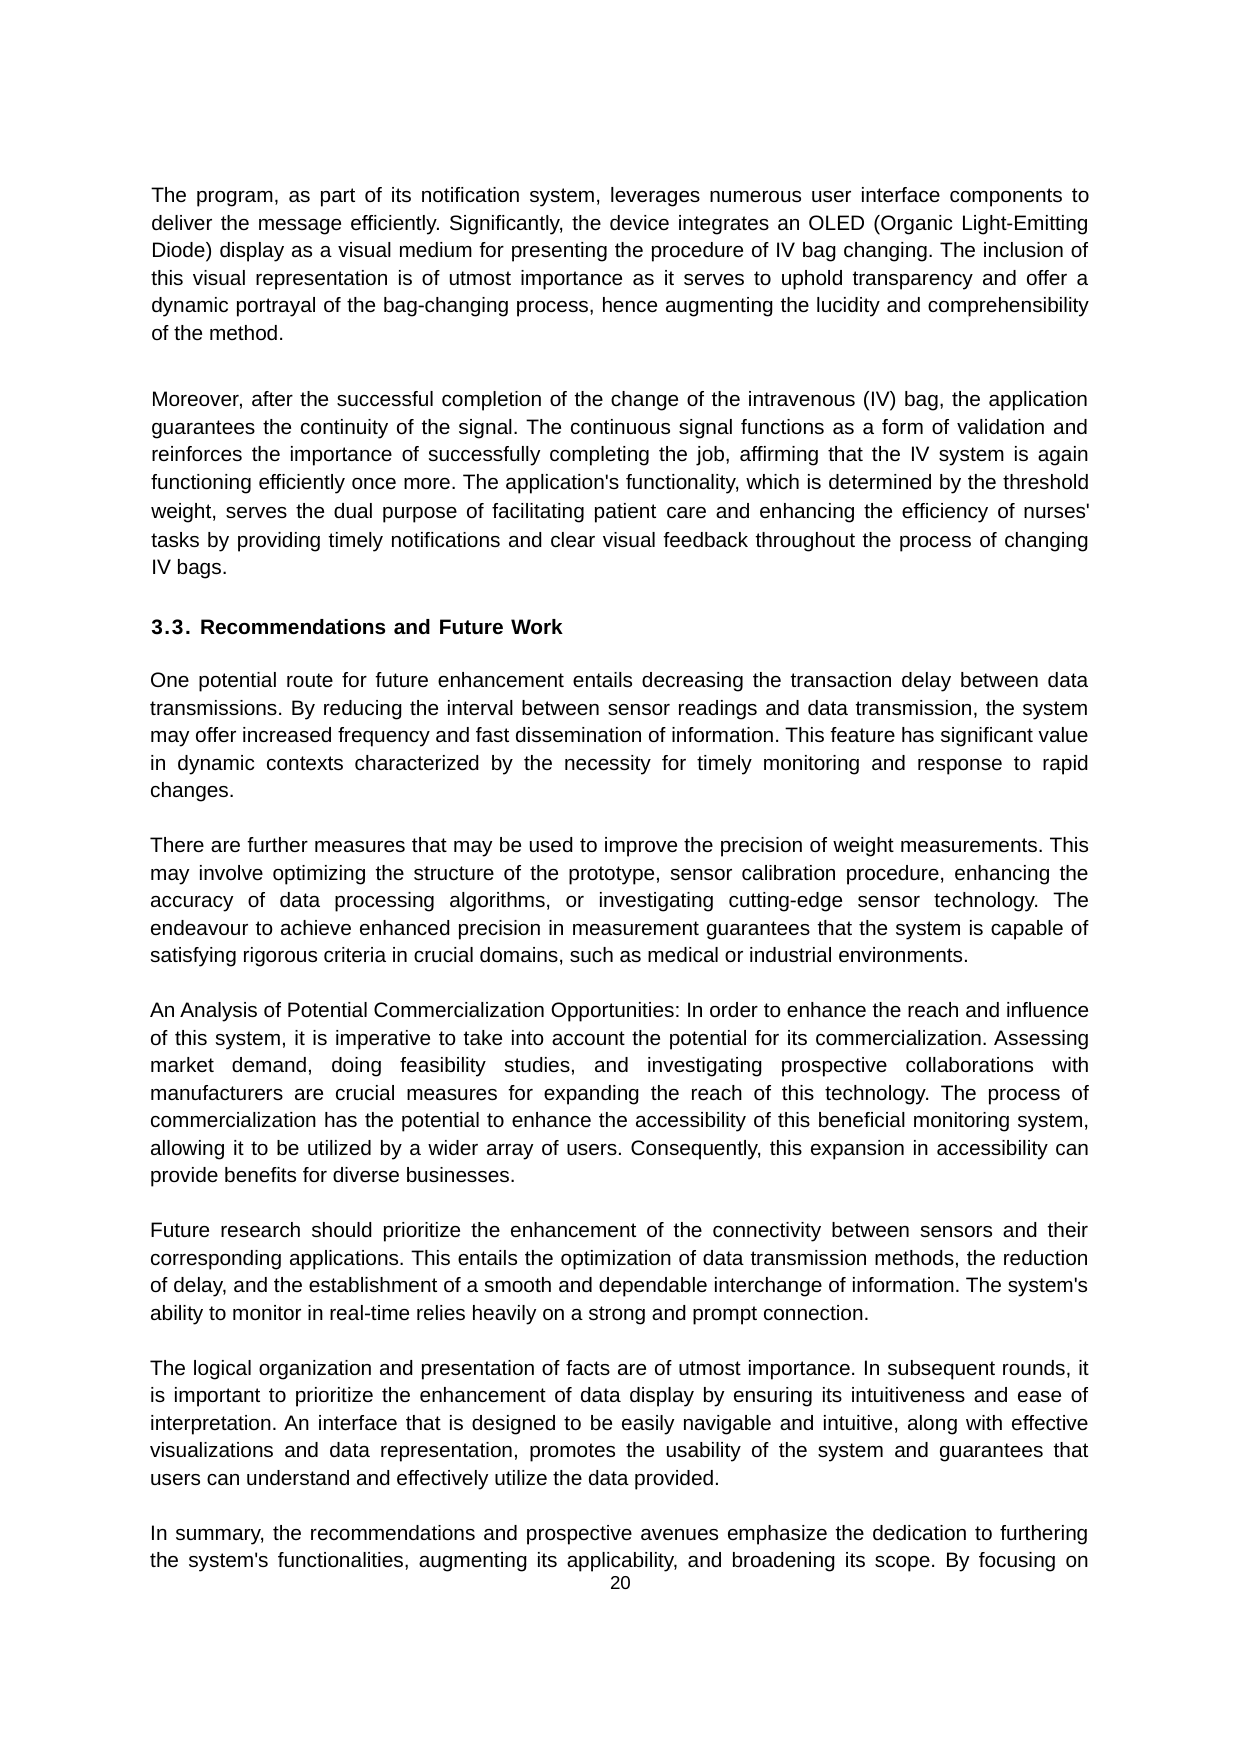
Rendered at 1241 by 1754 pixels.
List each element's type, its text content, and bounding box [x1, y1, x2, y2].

text An Analysis of Potential Commercialization Opportunities: In order to enhance the reach and influence of this system, it is imperative to take into account the potential for its commercialization. Assessing market demand, doing feasibility studies, and investigating prospective collaborations with manufacturers are crucial measures for expanding the reach of this technology. The process of commercialization has the potential to enhance the accessibility of this beneficial monitoring system, allowing it to be utilized by a wider array of users. Consequently, this expansion in accessibility can provide benefits for diverse businesses. [150, 998, 1090, 1187]
text Moreover, after the successful completion of the change of the intravenous (IV) bag, the application guarantees the continuity of the signal. The continuous signal functions as a form of validation and reinforces the importance of successfully completing the job, affirming that the IV system is again functioning efficiently once more. The application's functionality, which is determined by the threshold weight, serves the dual purpose of facilitating patient care and enhancing the efficiency of nurses' tasks by providing timely notifications and clear visual feedback throughout the process of changing IV bags. [151, 387, 1090, 579]
text One potential route for future enhancement entails decreasing the transaction delay between data transmissions. By reducing the interval between sensor readings and data transmission, the system may offer increased frequency and fast dissemination of information. This feature has significant value in dynamic contexts characterized by the necessity for timely monitoring and response to rapid changes. [150, 668, 1090, 802]
text The program, as part of its notification system, leverages numerous user interface components to deliver the message efficiently. Significantly, the device integrates an OLED (Organic Light-Emitting Diode) display as a visual medium for presenting the procedure of IV bag changing. The inclusion of this visual representation is of utmost importance as it serves to uphold transparency and offer a dynamic portrayal of the bag-changing process, hence augmenting the lucidity and comprehensibility of the method. [151, 183, 1090, 345]
text 3.3. Recommendations and Future Work [151, 618, 1090, 638]
text There are further measures that may be used to improve the precision of weight measurements. This may involve optimizing the structure of the prototype, sensor calibration procedure, enhancing the accuracy of data processing algorithms, or investigating cutting-edge sensor technology. The endeavour to achieve enhanced precision in measurement guarantees that the system is capable of satisfying rigorous criteria in crucial domains, such as medical or industrial environments. [150, 833, 1090, 967]
text Future research should prioritize the enhancement of the connectivity between sensors and their corresponding applications. This entails the optimization of data transmission methods, the reduction of delay, and the establishment of a smooth and dependable interchange of information. The system's ability to monitor in real-time relies heavily on a strong and prompt connection. [150, 1218, 1090, 1324]
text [150, 1520, 1090, 1572]
text The logical organization and presentation of facts are of utmost importance. In subsequent rounds, it is important to prioritize the enhancement of data display by ensuring its intuitiveness and ease of interpretation. An interface that is designed to be easily navigable and intuitive, along with effective visualizations and data representation, promotes the usability of the system and guarantees that users can understand and effectively utilize the data provided. [150, 1355, 1090, 1489]
